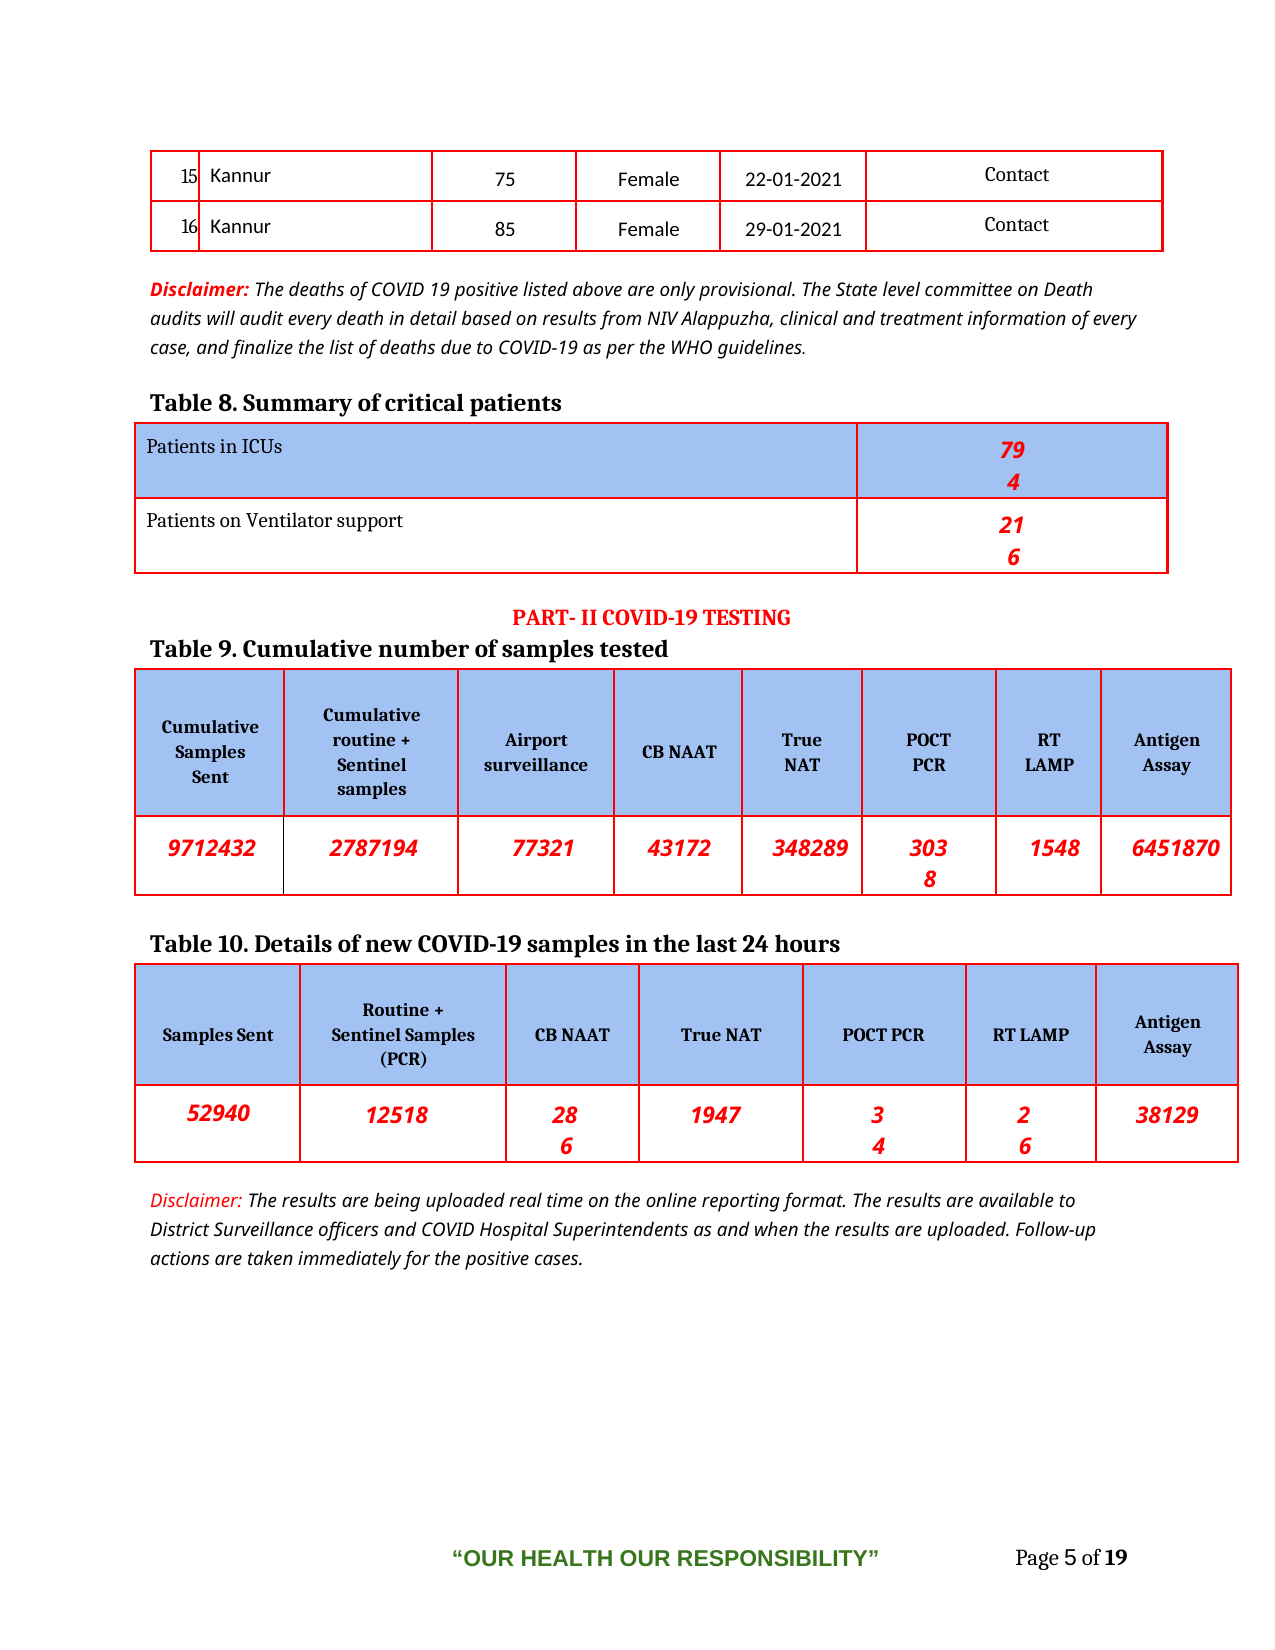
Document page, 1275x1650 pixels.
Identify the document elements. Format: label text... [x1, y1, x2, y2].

table_cell 9712432 [136, 817, 283, 894]
table_header RT LAMP [967, 965, 1095, 1084]
table_header True NAT [640, 965, 802, 1084]
table_header Antigen Assay [1102, 670, 1230, 815]
table_cell 77321 [459, 817, 613, 894]
table_cell 1548 [997, 817, 1100, 894]
table_cell 16 [152, 202, 198, 250]
text Table 10. Details of new COVID-19 samples in the last 24 hours [150, 929, 1252, 958]
table_header RT LAMP [997, 670, 1100, 815]
table_header Airport surveillance [459, 670, 613, 815]
table_header Cumulative routine + Sentinel samples [285, 670, 457, 815]
table_cell Contact [867, 202, 1161, 250]
table_cell 34 [804, 1086, 965, 1161]
table_header POCT PCR [804, 965, 965, 1084]
table_header POCT PCR [863, 670, 995, 815]
table_header Routine + Sentinel Samples (PCR) [301, 965, 505, 1084]
table_header 794 [858, 424, 1166, 497]
table_header Samples Sent [136, 965, 299, 1084]
table_cell Patients on Ventilator support [136, 499, 856, 572]
table_cell 26 [967, 1086, 1095, 1161]
table_header Kannur [200, 152, 431, 200]
text PART- II COVID-19 TESTING [394, 604, 908, 631]
text Table 9. Cumulative number of samples tested [150, 635, 1252, 663]
table_cell 286 [507, 1086, 638, 1161]
table_header Female [577, 152, 719, 200]
table_header True NAT [743, 670, 861, 815]
table_header 22-01-2021 [721, 152, 865, 200]
table_cell 52940 [136, 1086, 299, 1161]
table_cell 38129 [1097, 1086, 1237, 1161]
table_cell 348289 [743, 817, 861, 894]
table_cell Kannur [200, 202, 431, 250]
table_cell 29-01-2021 [721, 202, 865, 250]
table_cell 2787194 [284, 817, 457, 894]
table_cell Female [577, 202, 719, 250]
table_header CB NAAT [615, 670, 741, 815]
text Table 8. Summary of critical patients [150, 389, 1252, 417]
table_cell 3038 [863, 817, 995, 894]
table_header Contact [867, 152, 1161, 200]
table_cell 85 [433, 202, 575, 250]
table_header Antigen Assay [1097, 965, 1237, 1084]
table_header 15 [152, 152, 198, 200]
table_cell 6451870 [1102, 817, 1230, 894]
text Disclaimer: The results are being uploaded real time on the online reporting format. The results are available to District Surveillance officers and COVID Hospital Superintendents as and when the results are uploaded. Follow-up actions are taken immediately for the positive cases. [150, 1187, 1099, 1270]
table_header Patients in ICUs [136, 424, 856, 497]
table_cell 12518 [301, 1086, 505, 1161]
table_header Cumulative Samples Sent [136, 670, 283, 815]
table_cell 216 [858, 499, 1166, 572]
table_cell 1947 [640, 1086, 802, 1161]
table_header 75 [433, 152, 575, 200]
table_cell 43172 [615, 817, 741, 894]
table_header CB NAAT [507, 965, 638, 1084]
text Disclaimer: The deaths of COVID 19 positive listed above are only provisional. The State level committee on Death audits will audit every death in detail based on results from NIV Alappuzha, clinical and treatment information of every case, and finalize the list of deaths due to COVID-19 as per the WHO guidelines. [150, 276, 1137, 360]
